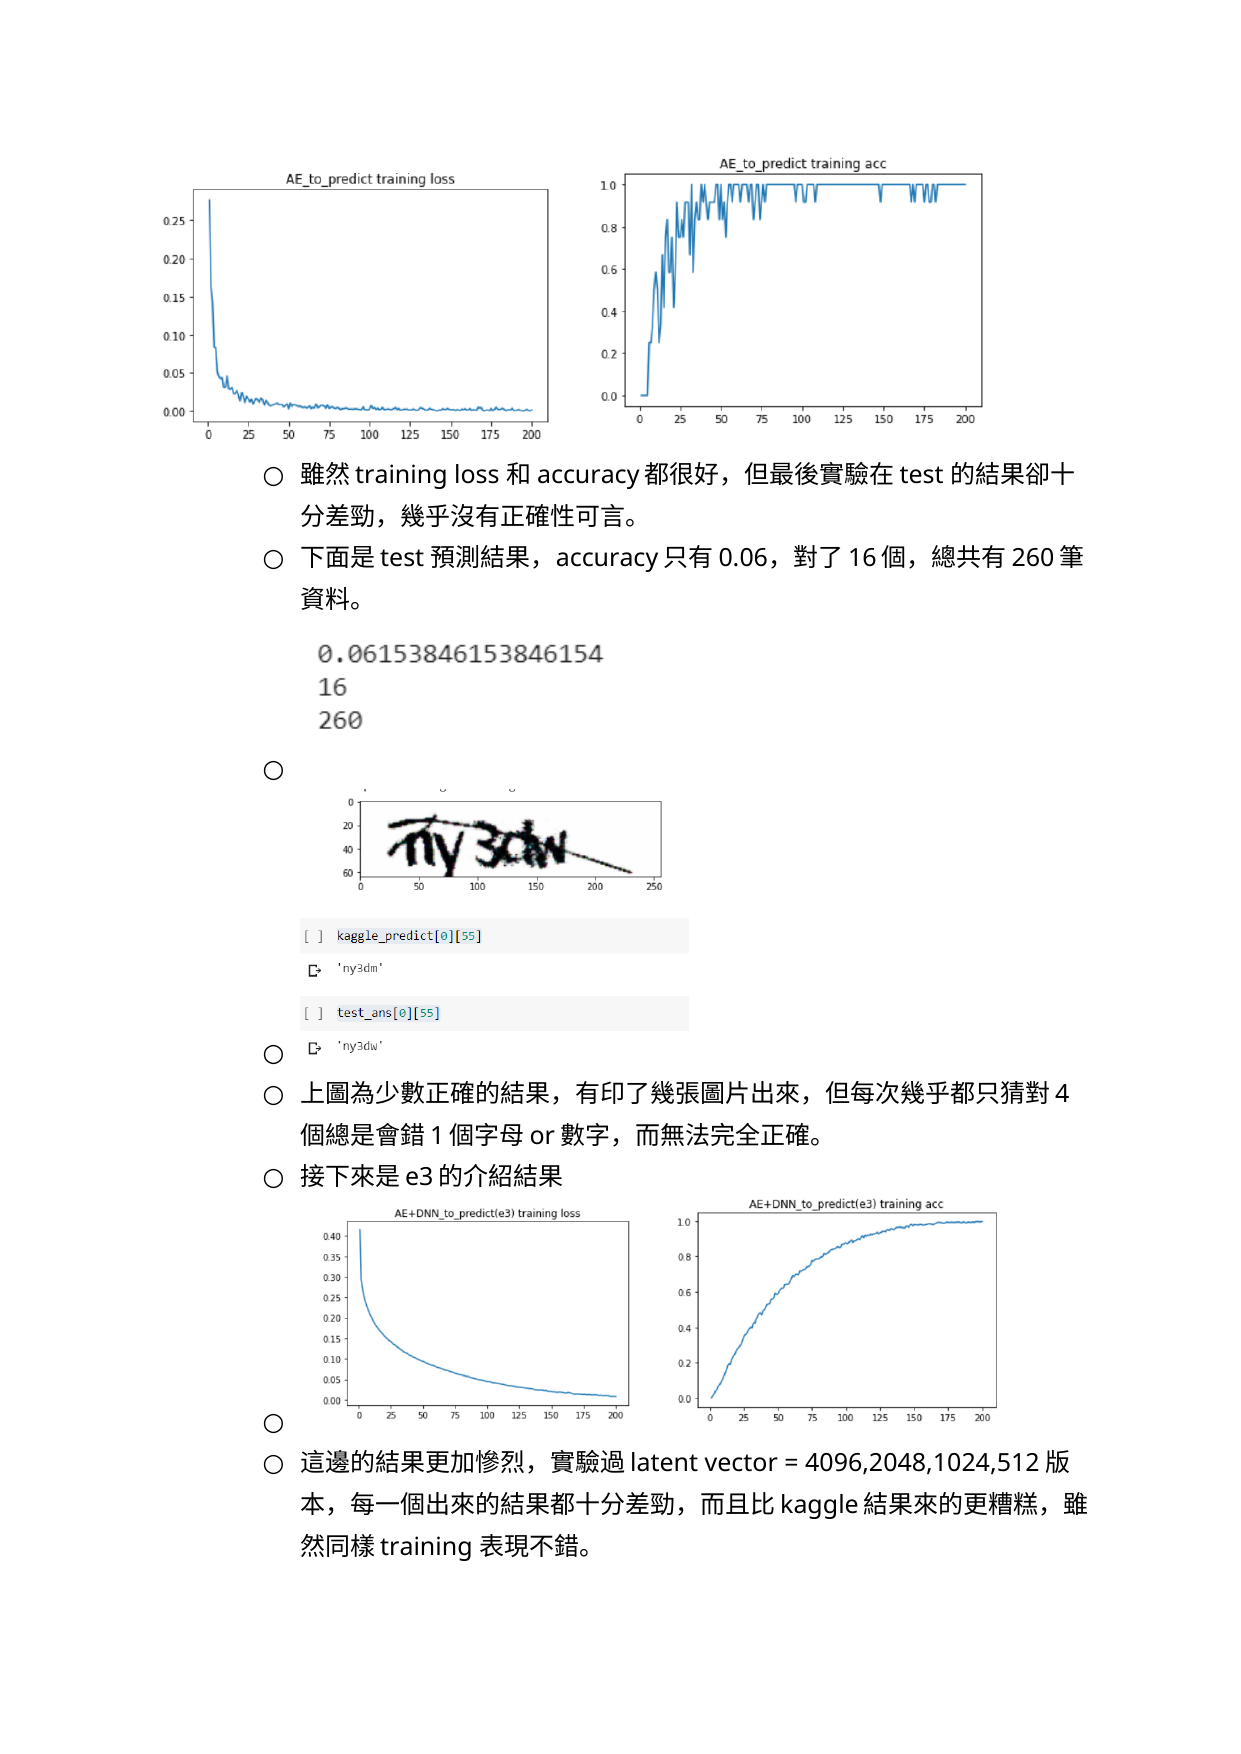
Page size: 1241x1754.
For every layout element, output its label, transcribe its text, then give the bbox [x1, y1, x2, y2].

picture [300, 1198, 1036, 1431]
list 上圖為少數正確的結果，有印了幾張圖片出來，但每次幾乎都只猜對4個總是會錯1個字母or數字，而無法完全正確。 [262, 1073, 1090, 1151]
list 這邊的結果更加慘烈，實驗過latent vector = 4096,2048,1024,512版本，每一個出來的結果都十分差勁，而且比kaggle結果來的更糟糕，雖然同樣training 表現不錯。 [262, 1443, 1090, 1562]
picture [300, 789, 689, 1062]
list 下面是test 預測結果，accuracy只有0.06，對了16個，總共有260筆資料。 [262, 538, 1090, 616]
picture [300, 621, 658, 778]
list 接下來是e3的介紹結果 [262, 1157, 1090, 1193]
list 雖然training loss 和 accuracy都很好，但最後實驗在test 的結果卻十分差勁，幾乎沒有正確性可言。 [262, 454, 1090, 532]
picture [150, 150, 1020, 451]
